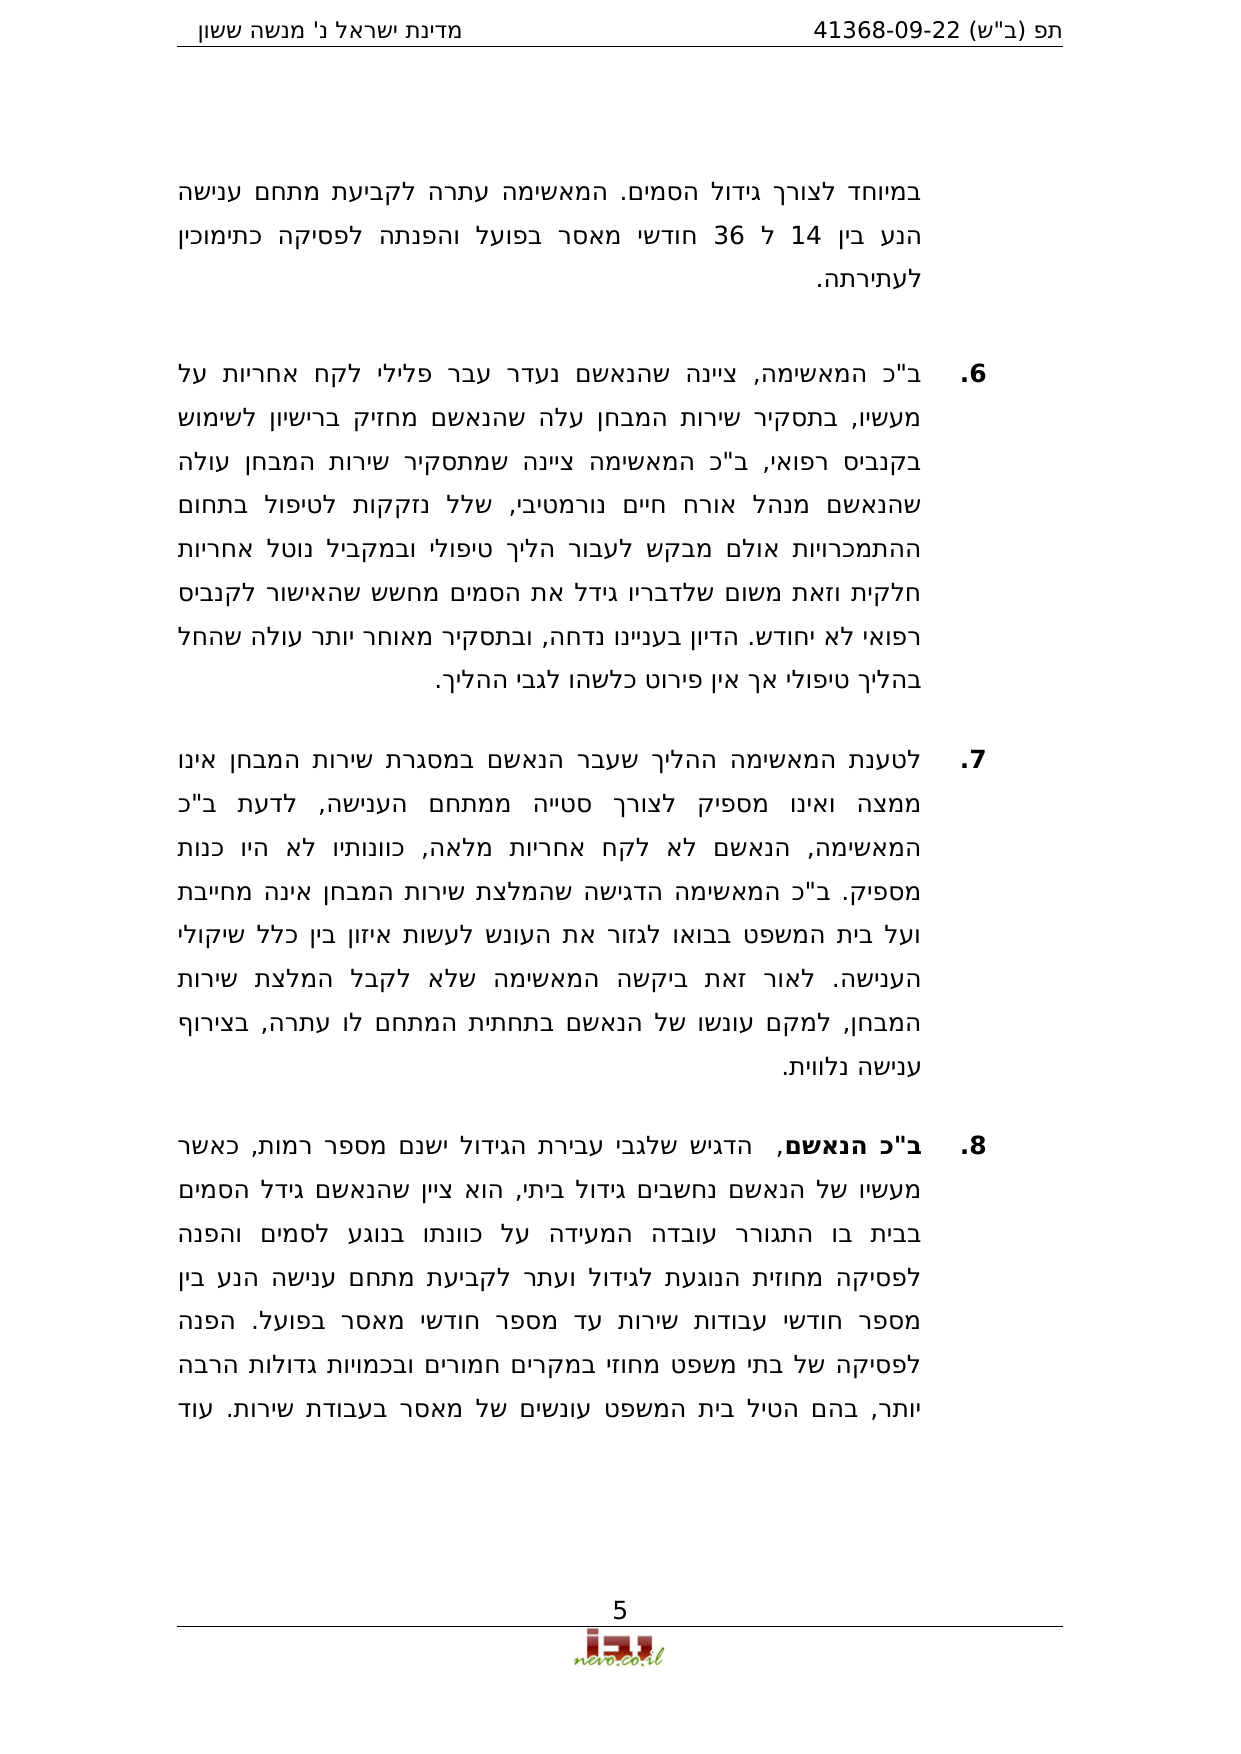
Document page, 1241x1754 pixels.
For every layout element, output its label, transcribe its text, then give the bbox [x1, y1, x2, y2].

picture [574, 1628, 666, 1667]
list לטענת המאשימה ההליך שעבר הנאשם במסגרת שירות המבחן אינו ממצה ואינו מספיק לצורך סטייה ממתחם הענישה, לדעת ב"כ המאשימה, הנאשם לא לקח אחריות מלאה, כוונותיו לא היו כנות מספיק. ב"כ המאשימה הדגישה שהמלצת שירות המבחן אינה מחייבת ועל בית המשפט בבואו לגזור את העונש לעשות איזון בין כלל שיקולי הענישה. לאור זאת ביקשה המאשימה שלא לקבל המלצת שירות המבחן, למקם עונשו של הנאשם בתחתית המתחם לו עתרה, בצירוף ענישה נלווית. [177, 746, 960, 1081]
list ב"כ המאשימה, ציינה שהנאשם נעדר עבר פלילי לקח אחריות על מעשיו, בתסקיר שירות המבחן עלה שהנאשם מחזיק ברישיון לשימוש בקנביס רפואי, ב"כ המאשימה ציינה שמתסקיר שירות המבחן עולה שהנאשם מנהל אורח חיים נורמטיבי, שלל נזקקות לטיפול בתחום ההתמכרויות אולם מבקש לעבור הליך טיפולי ובמקביל נוטל אחריות חלקית וזאת משום שלדבריו גידל את הסמים מחשש שהאישור לקנביס רפואי לא יחודש. הדיון בעניינו נדחה, ובתסקיר מאוחר יותר עולה שהחל בהליך טיפולי אך אין פירוט כלשהו לגבי ההליך. [177, 359, 960, 695]
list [177, 1132, 960, 1423]
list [177, 177, 960, 294]
